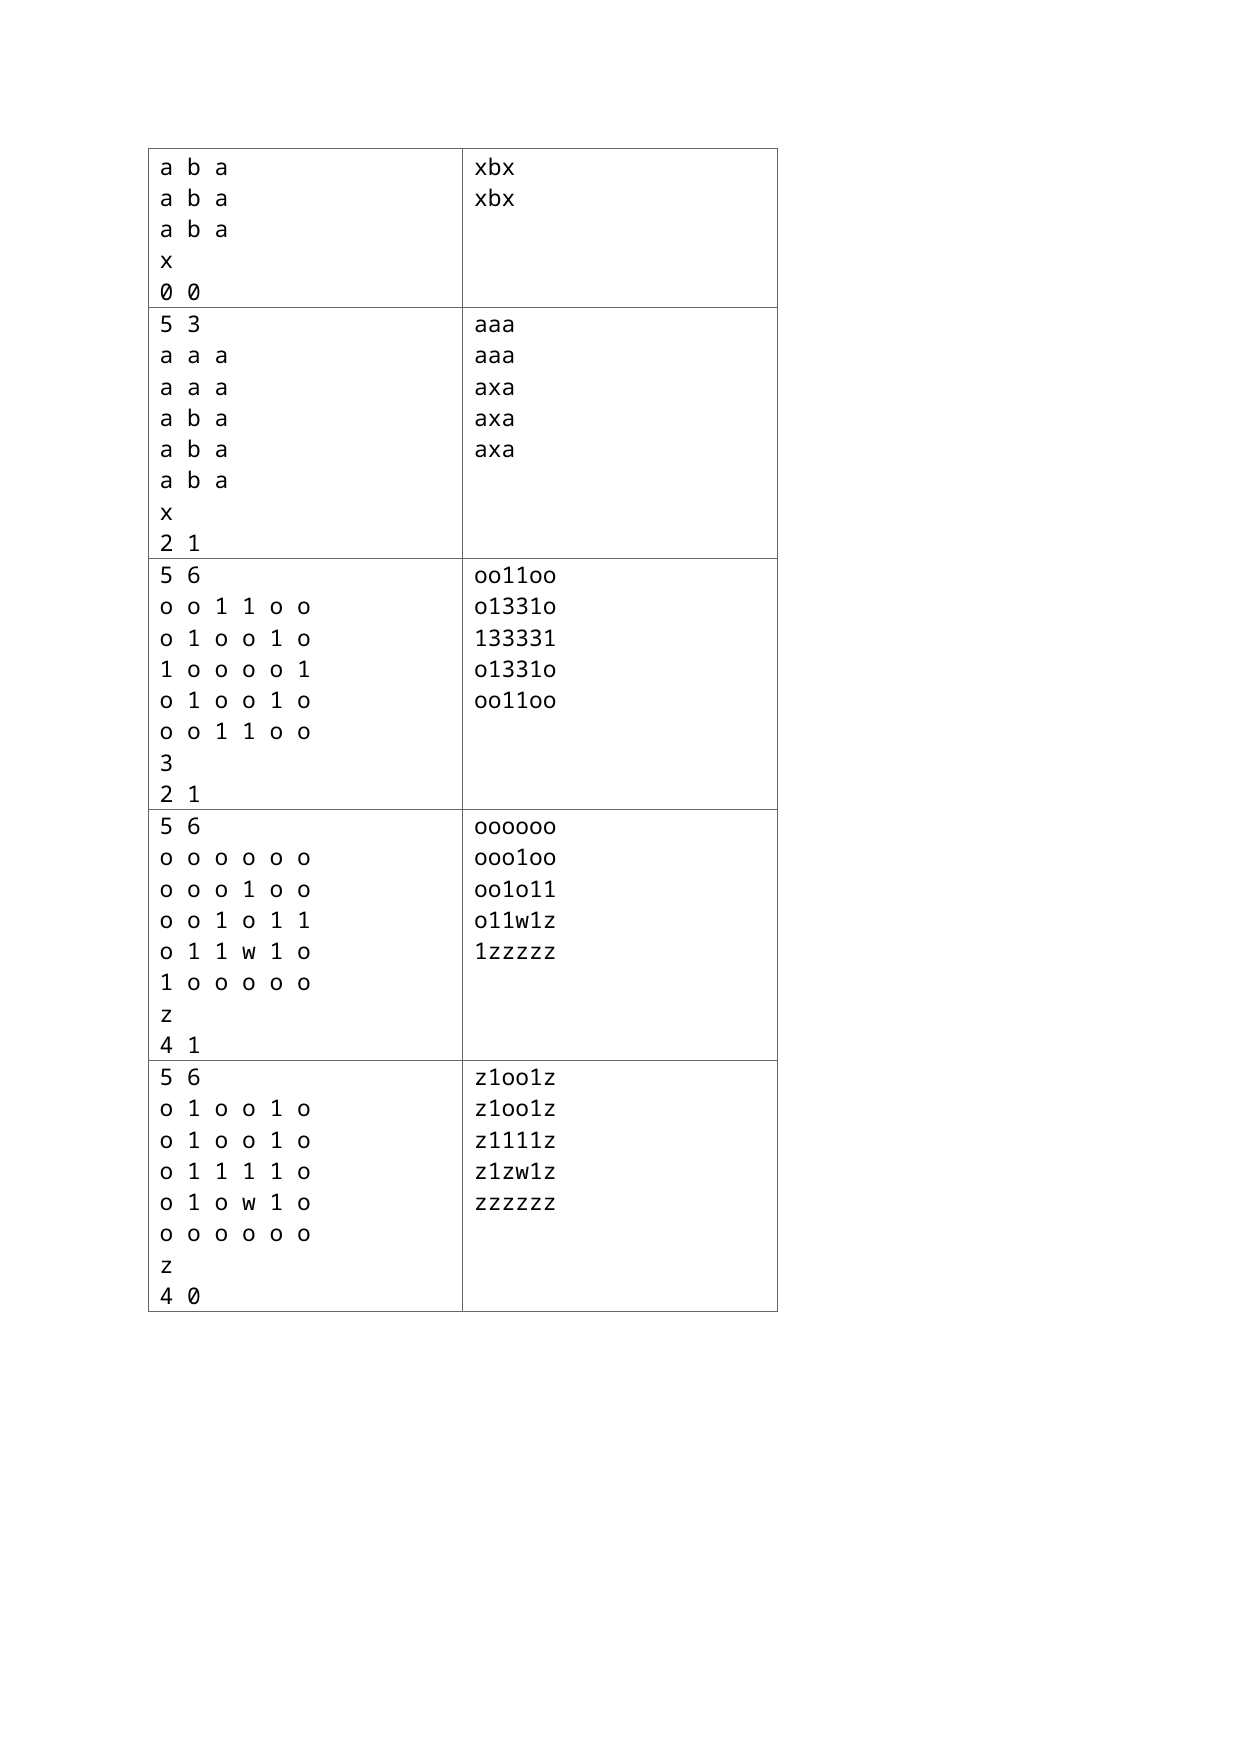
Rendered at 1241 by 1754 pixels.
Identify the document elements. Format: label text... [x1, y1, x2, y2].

table_cell oooooo ooo1oo oo1o11 o11w1z 1zzzzz [463, 810, 777, 1060]
table_cell aaa aaa axa axa axa [463, 308, 777, 558]
table_cell xxx xxx xbx xbx xbx [463, 149, 777, 307]
table_cell oo11oo o1331o 133331 o1331o oo11oo [463, 559, 777, 809]
table_cell z1oo1z z1oo1z z1111z z1zw1z zzzzzz [463, 1061, 777, 1311]
table_cell 5 6 o o o o o o o o o 1 o o o o 1 o 1 1 o 1 1 w 1 o 1 o o o o o z 4 1 [149, 810, 462, 1060]
table_cell 5 6 o o 1 1 o o o 1 o o 1 o 1 o o o o 1 o 1 o o 1 o o o 1 1 o o 3 2 1 [149, 559, 462, 809]
table_cell 5 6 o 1 o o 1 o o 1 o o 1 o o 1 1 1 1 o o 1 o w 1 o o o o o o o z 4 0 [149, 1061, 462, 1311]
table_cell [149, 149, 462, 307]
table_cell 5 3 a a a a a a a b a a b a a b a x 2 1 [149, 308, 462, 558]
